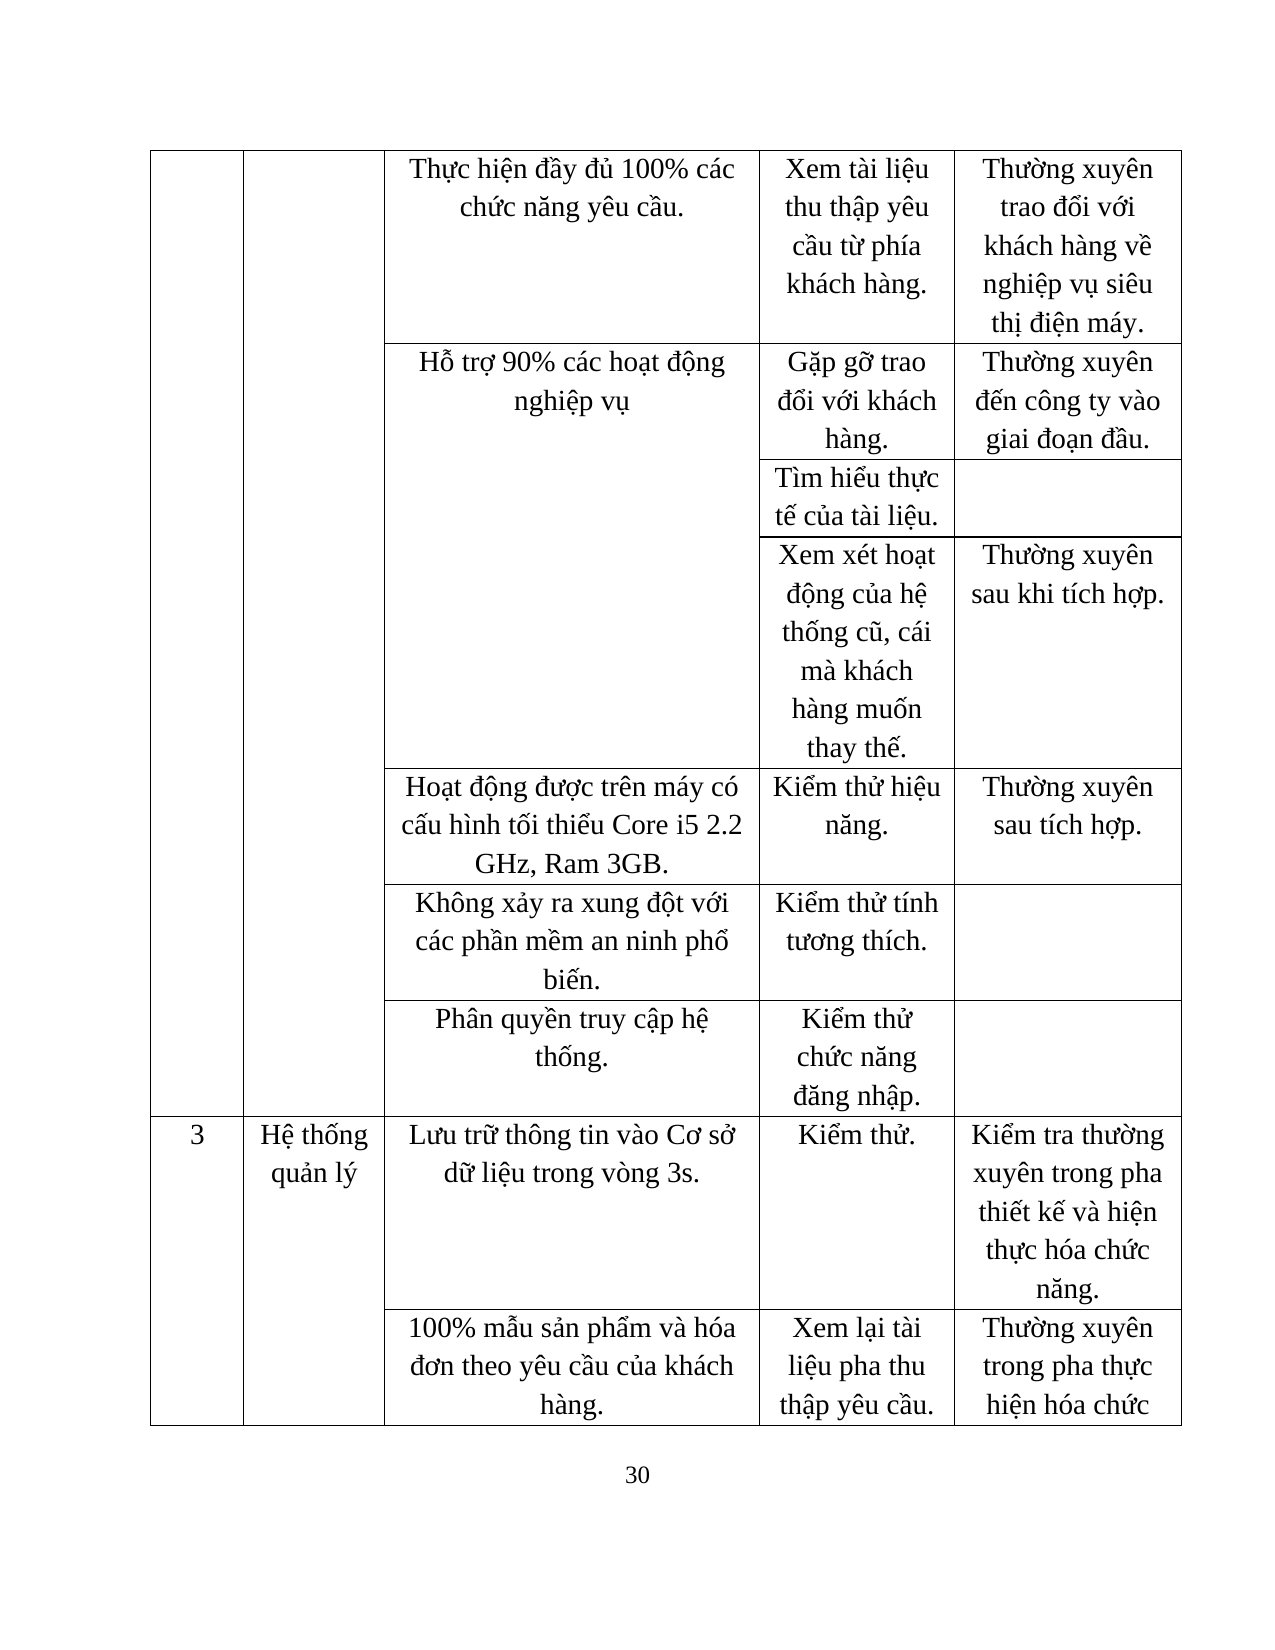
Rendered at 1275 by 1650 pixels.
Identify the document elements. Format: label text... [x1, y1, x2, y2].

table_cell Kiểm thử. [760, 1117, 954, 1309]
table_cell Lưu trữ thông tin vào Cơ sở dữ liệu trong vòng 3s. [385, 1117, 759, 1309]
table_cell Hỗ trợ 90% các hoạt động nghiệp vụ [385, 344, 759, 768]
table_cell Kiểm thử tính tương thích. [760, 885, 954, 1000]
table_cell Kiểm thử hiệu năng. [760, 769, 954, 884]
table_cell Xem tài liệu thu thập yêu cầu từ phía khách hàng. [760, 151, 954, 343]
table_cell Kiểm tra thường xuyên trong pha thiết kế và hiện thực hóa chức năng. [955, 1117, 1181, 1309]
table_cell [760, 1310, 954, 1425]
table_cell Không xảy ra xung đột với các phần mềm an ninh phổ biến. [385, 885, 759, 1000]
table_cell [955, 885, 1181, 1000]
table_cell Thực hiện đầy đủ 100% các chức năng yêu cầu. [385, 151, 759, 343]
table_cell Xem xét hoạt động của hệ thống cũ, cái mà khách hàng muốn thay thế. [760, 538, 954, 768]
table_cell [385, 1310, 759, 1425]
table_cell Kiểm thử chức năng đăng nhập. [760, 1001, 954, 1116]
table_cell Phân quyền truy cập hệ thống. [385, 1001, 759, 1116]
table_cell 3 [151, 1117, 243, 1425]
table_cell Thường xuyên đến công ty vào giai đoạn đầu. [955, 344, 1181, 459]
table_cell Hoạt động được trên máy có cấu hình tối thiểu Core i5 2.2 GHz, Ram 3GB. [385, 769, 759, 884]
table_cell Thường xuyên trao đổi với khách hàng về nghiệp vụ siêu thị điện máy. [955, 151, 1181, 343]
table_cell [955, 1001, 1181, 1116]
table_cell Thường xuyên sau khi tích hợp. [955, 538, 1181, 768]
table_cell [955, 1310, 1181, 1425]
table_cell Hệ thống quản lý [244, 1117, 384, 1425]
table_cell [955, 460, 1181, 536]
table_cell Thường xuyên sau tích hợp. [955, 769, 1181, 884]
table_cell Tìm hiểu thực tế của tài liệu. [760, 460, 954, 536]
table_cell Gặp gỡ trao đổi với khách hàng. [760, 344, 954, 459]
